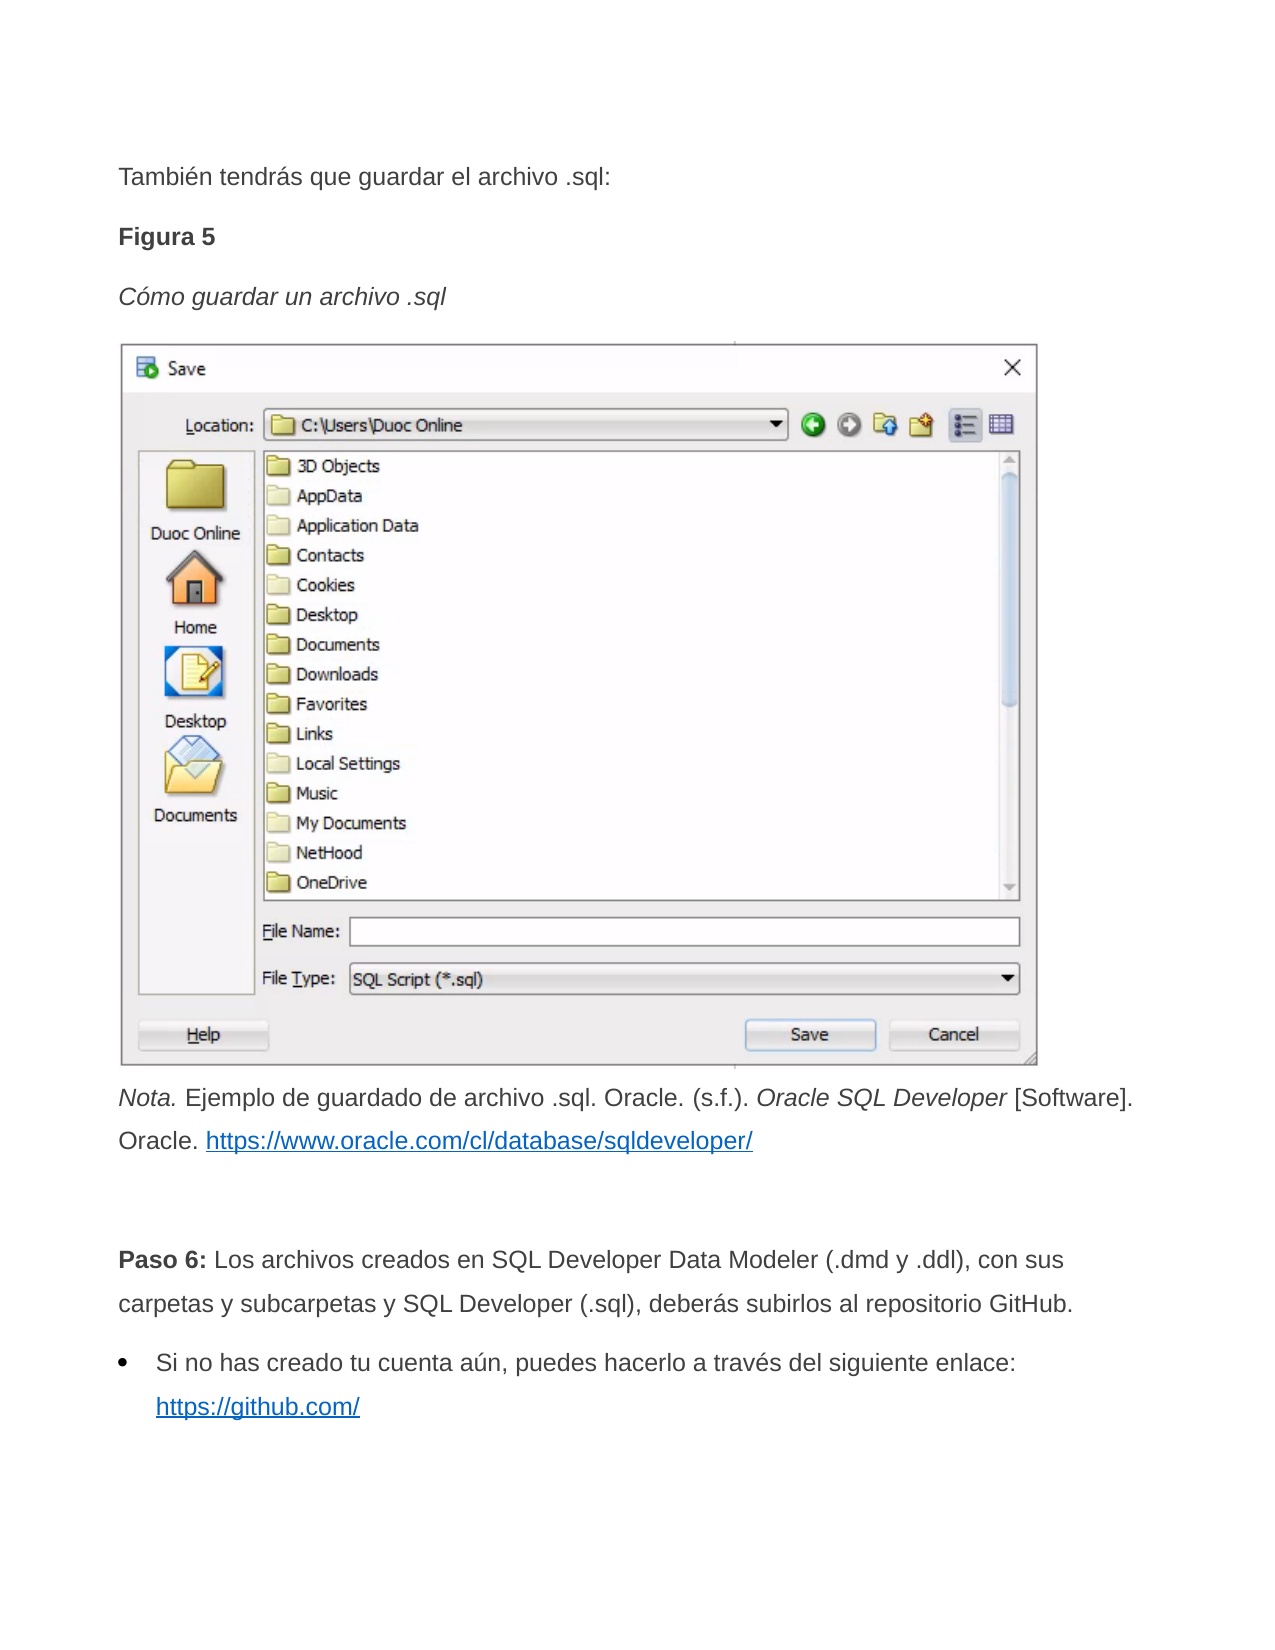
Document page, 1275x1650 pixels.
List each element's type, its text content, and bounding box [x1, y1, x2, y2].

text También tendrás que guardar el archivo .sql: [118, 162, 1152, 191]
text Figura 5 [118, 222, 1152, 251]
list Si no has creado tu cuenta aún, puedes hacerlo a través del siguiente enlace: https://github.com/ [118, 1348, 1152, 1420]
text Cómo guardar un archivo .sql [118, 282, 1152, 311]
picture [118, 341, 1040, 1069]
text Paso 6: Los archivos creados en SQL Developer Data Modeler (.dmd y .ddl), con sus carpetas y subcarpetas y SQL Developer (.sql), deberás subirlos al repositorio GitHub. [118, 1245, 1152, 1317]
